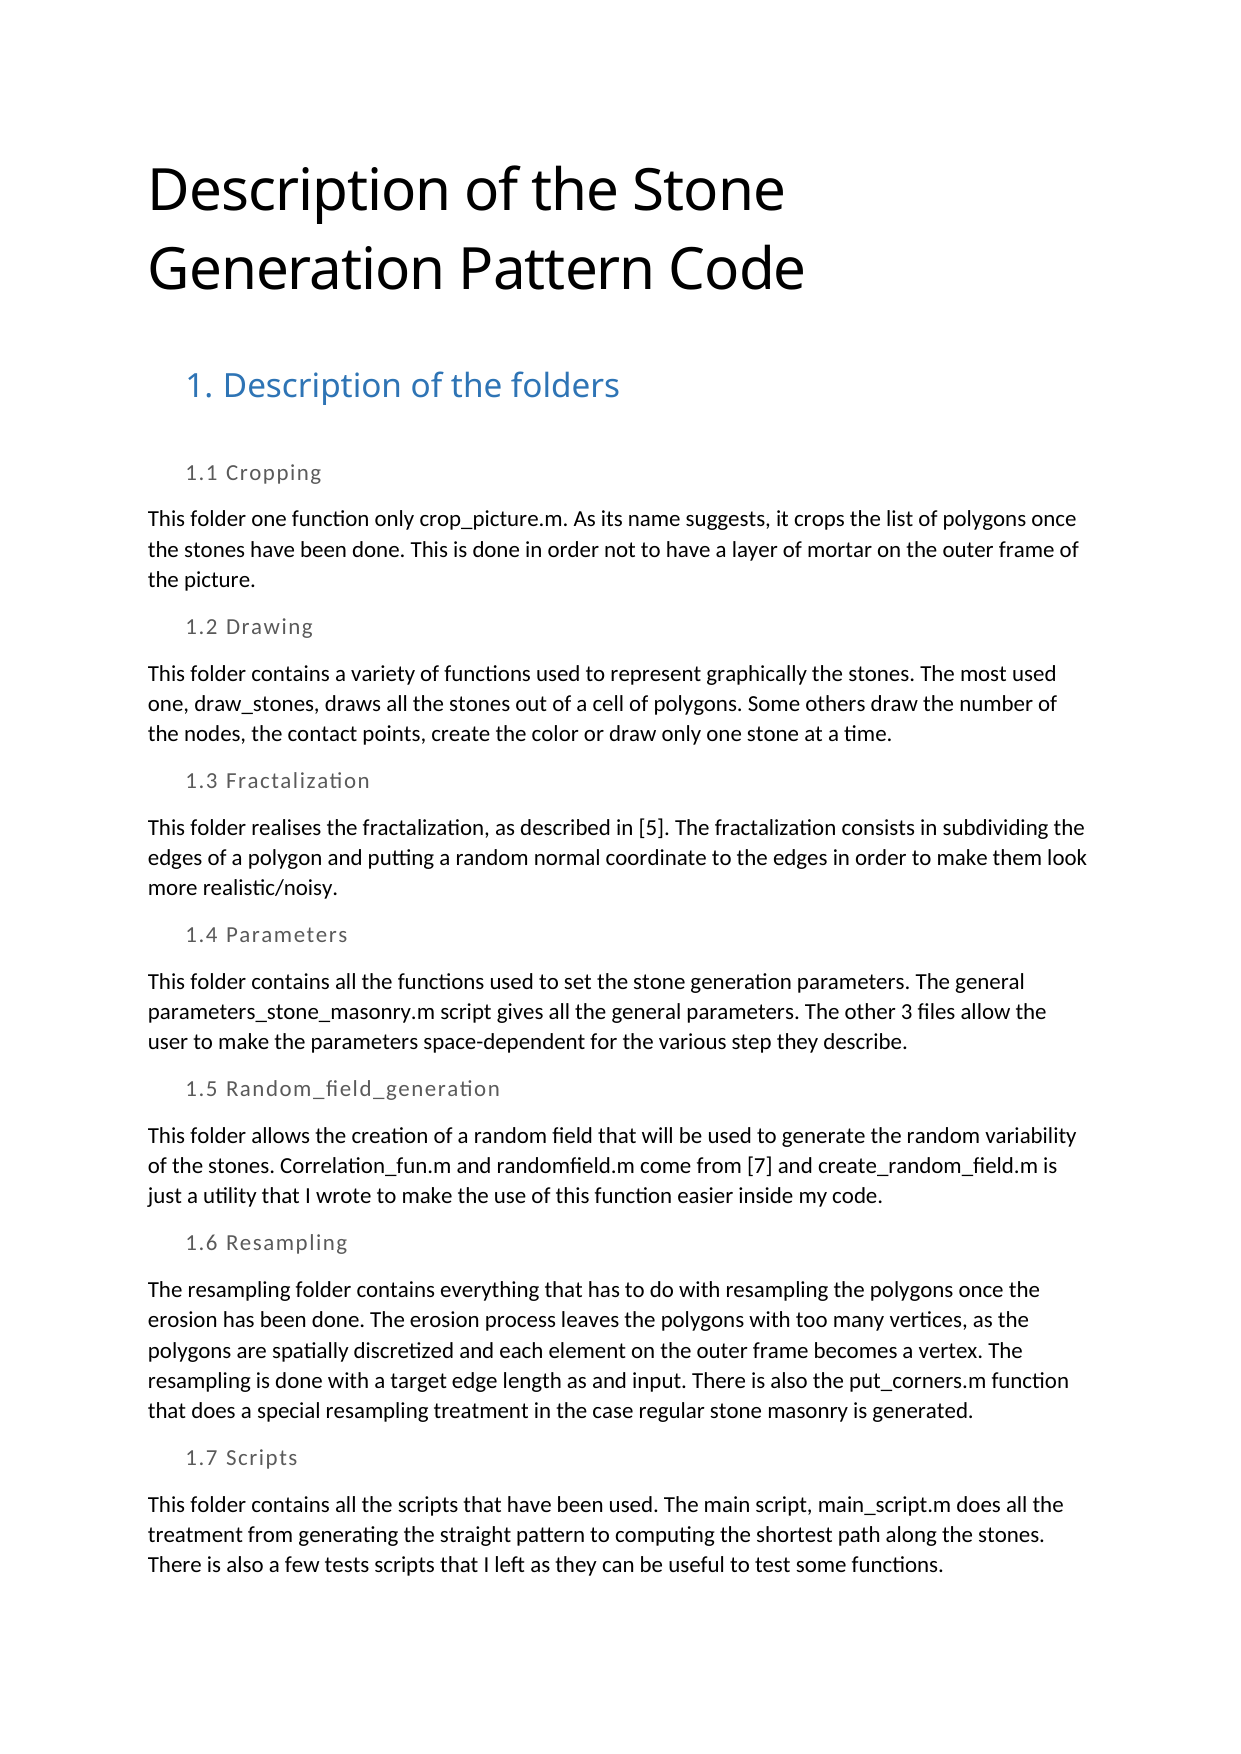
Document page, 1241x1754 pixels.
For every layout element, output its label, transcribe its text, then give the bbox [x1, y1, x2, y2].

subtitle Cropping [185, 458, 1093, 486]
text This folder realises the fractalization, as described in [5]. The fractalization consists in subdividing the edges of a polygon and putting a random normal coordinate to the edges in order to make them look more realistic/noisy. [148, 813, 1093, 901]
subtitle Drawing [185, 612, 1093, 640]
text This folder contains a variety of functions used to represent graphically the stones. The most used one, draw_stones, draws all the stones out of a cell of polygons. Some others draw the number of the nodes, the contact points, create the color or draw only one stone at a time. [148, 659, 1093, 747]
text This folder contains all the functions used to set the stone generation parameters. The general parameters_stone_masonry.m script gives all the general parameters. The other 3 files allow the user to make the parameters space-dependent for the various step they describe. [148, 967, 1093, 1055]
text This folder contains all the scripts that have been used. The main script, main_script.m does all the treatment from generating the straight pattern to computing the shortest path along the stones. There is also a few tests scripts that I left as they can be useful to test some functions. [148, 1490, 1093, 1578]
text The resampling folder contains everything that has to do with resampling the polygons once the erosion has been done. The erosion process leaves the polygons with too many vertices, as the polygons are spatially discretized and each element on the outer frame becomes a vertex. The resampling is done with a target edge length as and input. There is also the put_corners.m function that does a special resampling treatment in the case regular stone masonry is generated. [148, 1275, 1093, 1424]
subtitle Description of the folders [185, 362, 1093, 407]
subtitle Parameters [185, 920, 1093, 948]
subtitle Random_field_generation [185, 1074, 1093, 1102]
title Description of the Stone Generation Pattern Code [148, 148, 1093, 307]
subtitle Resampling [185, 1228, 1093, 1256]
subtitle Fractalization [185, 766, 1093, 794]
text This folder allows the creation of a random field that will be used to generate the random variability of the stones. Correlation_fun.m and randomfield.m come from [7] and create_random_field.m is just a utility that I wrote to make the use of this function easier inside my code. [148, 1121, 1093, 1209]
subtitle Scripts [185, 1443, 1093, 1471]
text This folder one function only crop_picture.m. As its name suggests, it crops the list of polygons once the stones have been done. This is done in order not to have a layer of mortar on the outer frame of the picture. [148, 504, 1093, 593]
